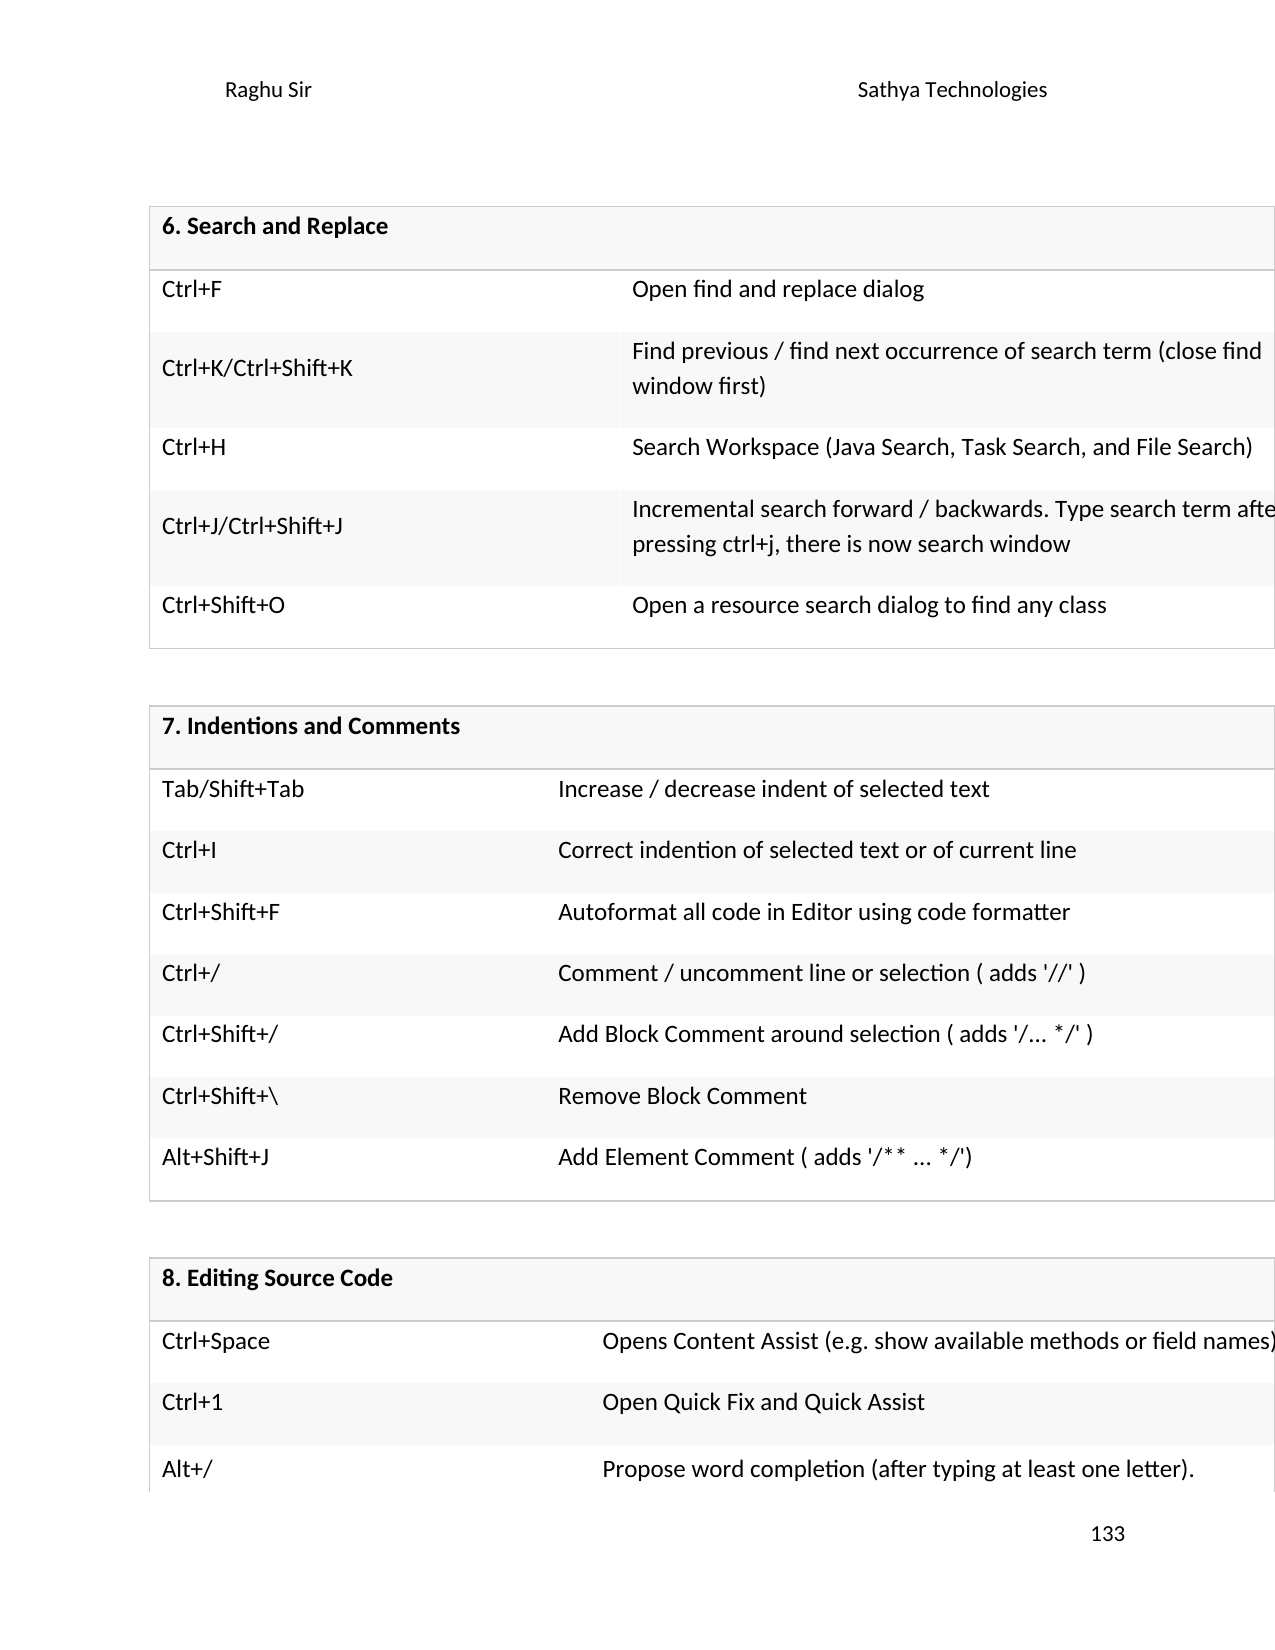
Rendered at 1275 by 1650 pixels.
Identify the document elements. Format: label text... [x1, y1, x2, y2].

table_cell Correct indention of selected text or of current line [546, 831, 1274, 893]
table_cell Ctrl+Shift+/ [150, 1016, 546, 1077]
table_cell Incremental search forward / backwards. Type search term after pressing ctrl+j, there is now search window [620, 490, 1274, 586]
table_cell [590, 1445, 1274, 1492]
table_cell Add Element Comment ( adds '/** ... */') [546, 1139, 1274, 1200]
table_cell Increase / decrease indent of selected text [546, 770, 1274, 831]
table_cell Opens Content Assist (e.g. show available methods or field names) [590, 1322, 1274, 1383]
table_cell Ctrl+Shift+F [150, 893, 546, 954]
table_cell Ctrl+F [150, 271, 619, 332]
table_cell Ctrl+Shift+O [150, 586, 619, 648]
table_cell Ctrl+I [150, 831, 546, 893]
table_cell Open find and replace dialog [620, 271, 1274, 332]
table_cell Ctrl+Space [150, 1322, 590, 1383]
table_cell Ctrl+K/Ctrl+Shift+K [150, 332, 619, 428]
table_cell Add Block Comment around selection ( adds '/... */' ) [546, 1016, 1274, 1077]
table_cell Alt+/ [150, 1445, 590, 1492]
table_cell Alt+Shift+J [150, 1139, 546, 1200]
table_cell Find previous / find next occurrence of search term (close find window first) [620, 332, 1274, 428]
table_cell Open a resource search dialog to find any class [620, 586, 1274, 648]
table_cell Tab/Shift+Tab [150, 770, 546, 831]
table_cell Ctrl+1 [150, 1383, 590, 1445]
table_cell Remove Block Comment [546, 1077, 1274, 1138]
table_cell Ctrl+J/Ctrl+Shift+J [150, 490, 619, 586]
table_cell Search Workspace (Java Search, Task Search, and File Search) [620, 428, 1274, 490]
table_header 8. Editing Source Code [150, 1259, 1274, 1320]
table_cell Ctrl+H [150, 428, 619, 490]
table_cell Ctrl+/ [150, 954, 546, 1016]
table_cell Open Quick Fix and Quick Assist [590, 1383, 1274, 1445]
table_cell Comment / uncomment line or selection ( adds '//' ) [546, 954, 1274, 1016]
table_cell Ctrl+Shift+\ [150, 1077, 546, 1138]
table_header 7. Indentions and Comments [150, 707, 1274, 768]
table_cell Autoformat all code in Editor using code formatter [546, 893, 1274, 954]
table_header 6. Search and Replace [150, 207, 1274, 269]
